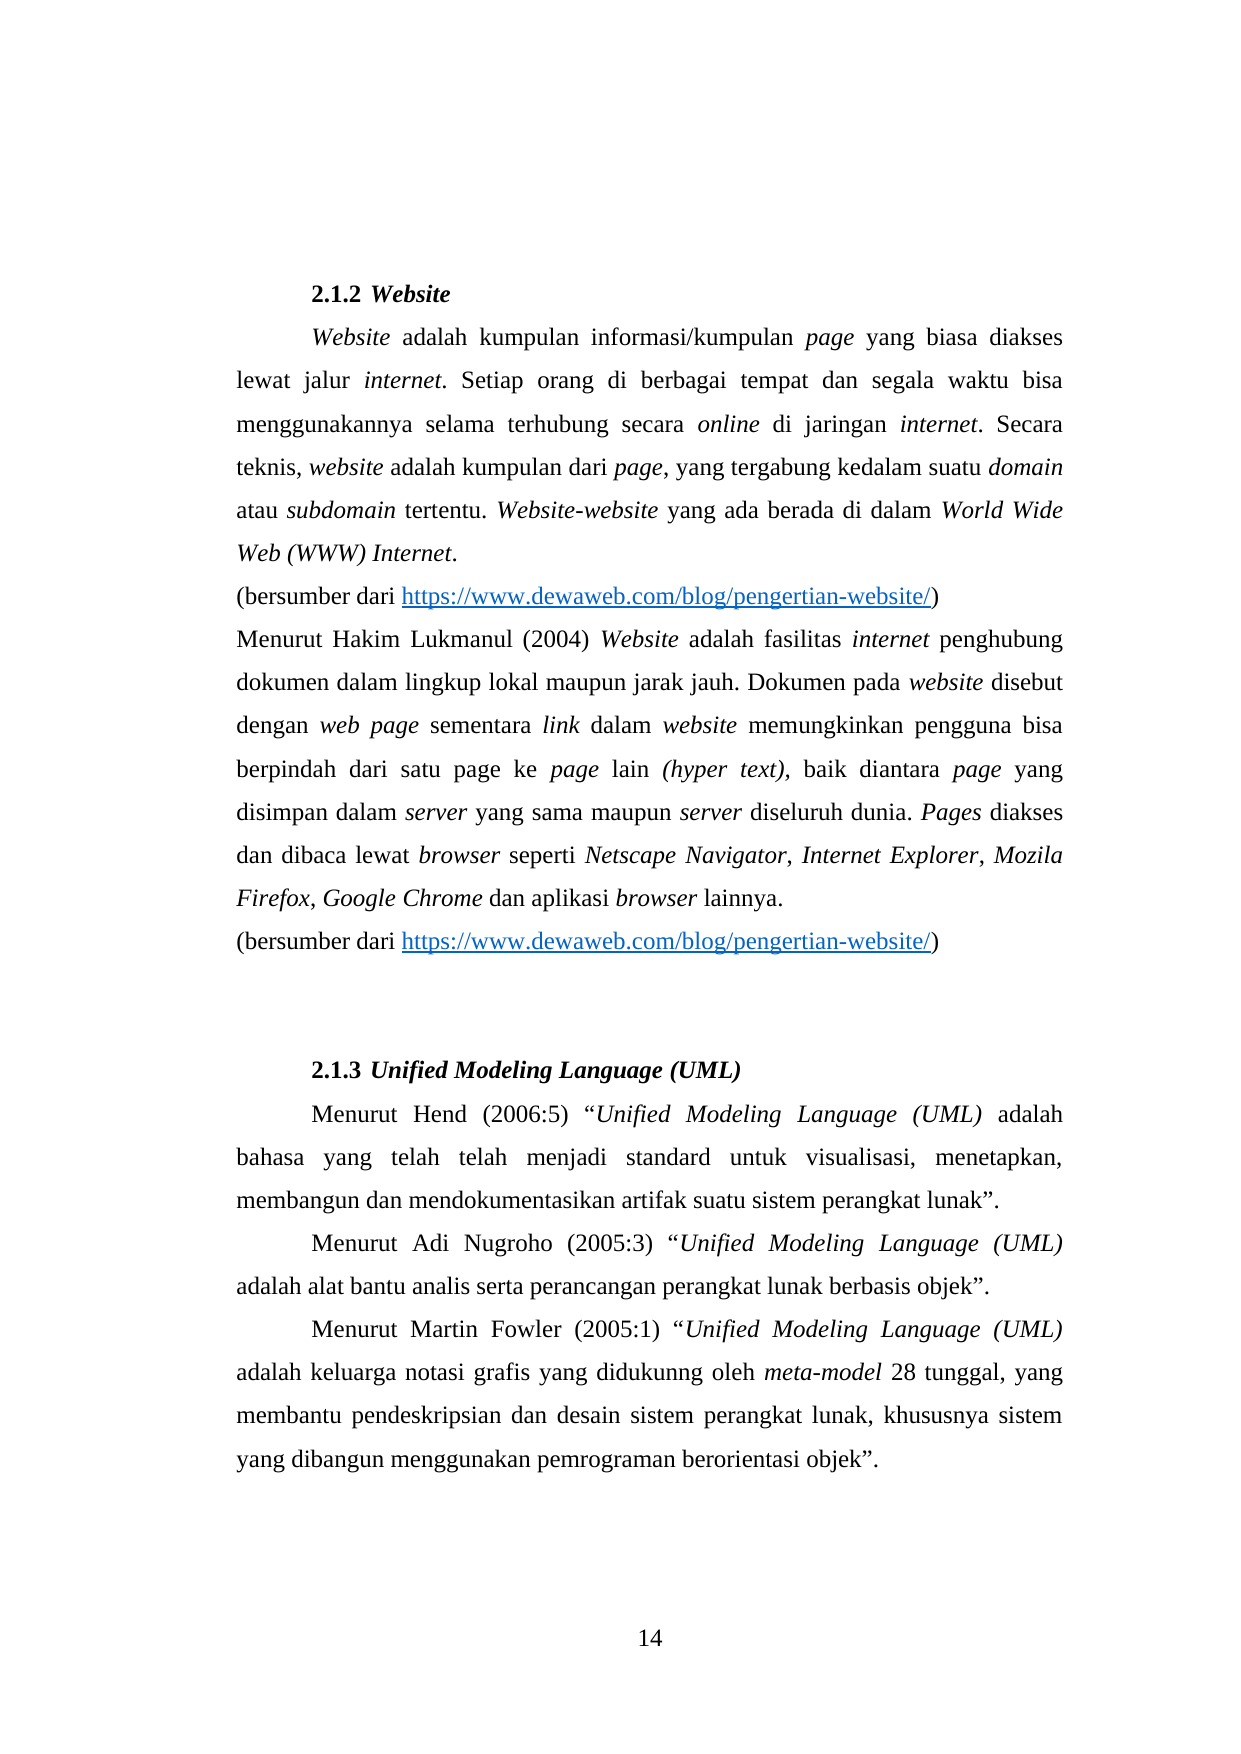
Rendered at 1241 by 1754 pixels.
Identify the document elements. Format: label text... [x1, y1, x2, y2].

text Menurut Hakim Lukmanul (2004) Website adalah fasilitas internet penghubung dokumen dalam lingkup lokal maupun jarak jauh. Dokumen pada website disebut dengan web page sementara link dalam website memungkinkan pengguna bisa berpindah dari satu page ke page lain (hyper text), baik diantara page yang disimpan dalam server yang sama maupun server diseluruh dunia. Pages diakses dan dibaca lewat browser seperti Netscape Navigator, Internet Explorer, Mozila Firefox, Google Chrome dan aplikasi browser lainnya. [236, 624, 1063, 912]
text (bersumber dari https://www.dewaweb.com/blog/pengertian-website/) [236, 926, 1063, 955]
text Website adalah kumpulan informasi/kumpulan page yang biasa diakses lewat jalur internet. Setiap orang di berbagai tempat dan segala waktu bisa menggunakannya selama terhubung secara online di jaringan internet. Secara teknis, website adalah kumpulan dari page, yang tergabung kedalam suatu domain atau subdomain tertentu. Website-website yang ada berada di dalam World Wide Web (WWW) Internet. [236, 322, 1063, 567]
text (bersumber dari https://www.dewaweb.com/blog/pengertian-website/) [236, 581, 1063, 610]
subtitle Website [311, 279, 1063, 308]
subtitle Unified Modeling Language (UML) [311, 1056, 1063, 1084]
text Menurut Hend (2006:5) “Unified Modeling Language (UML) adalah bahasa yang telah telah menjadi standard untuk visualisasi, menetapkan, membangun dan mendokumentasikan artifak suatu sistem perangkat lunak”. [236, 1099, 1063, 1214]
text Menurut Adi Nugroho (2005:3) “Unified Modeling Language (UML) adalah alat bantu analis serta perancangan perangkat lunak berbasis objek”. [236, 1228, 1063, 1300]
text Menurut Martin Fowler (2005:1) “Unified Modeling Language (UML) adalah keluarga notasi grafis yang didukunng oleh meta-model 28 tunggal, yang membantu pendeskripsian dan desain sistem perangkat lunak, khususnya sistem yang dibangun menggunakan pemrograman berorientasi objek”. [236, 1314, 1063, 1472]
